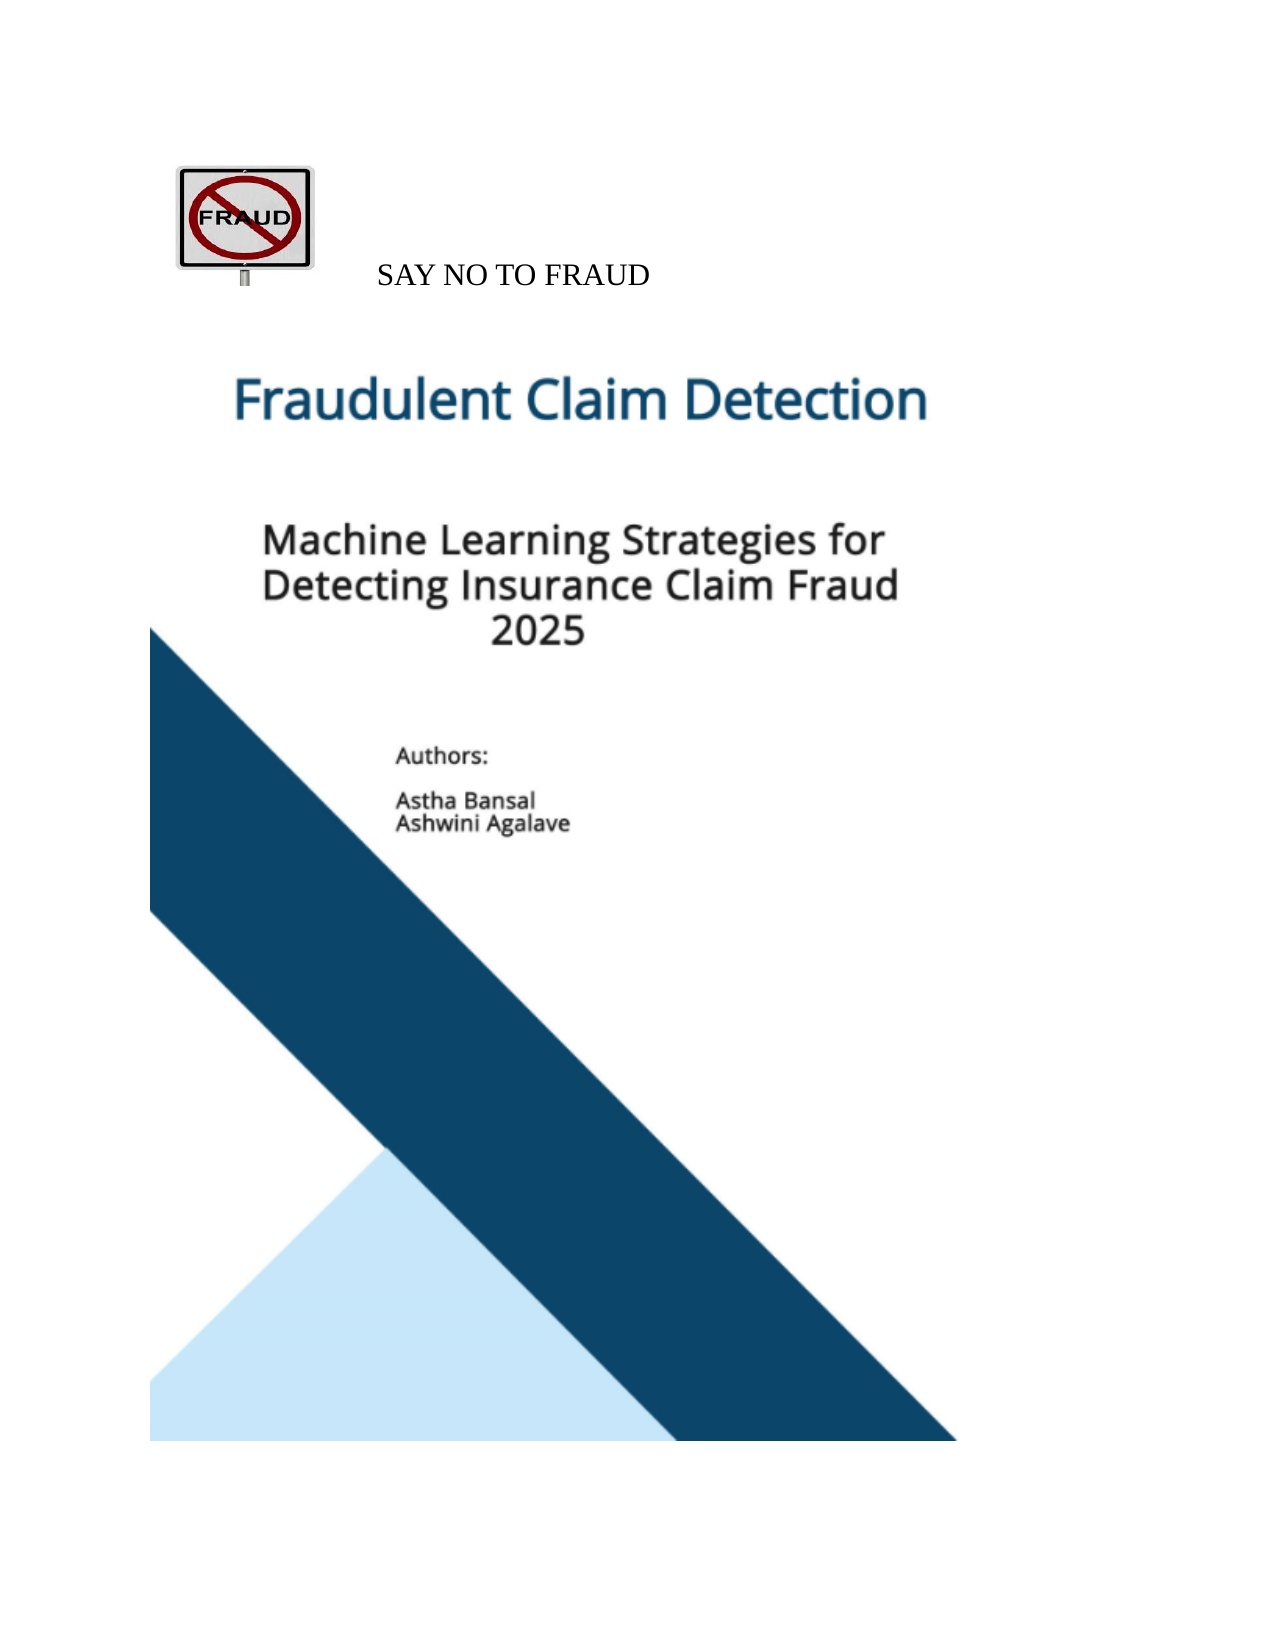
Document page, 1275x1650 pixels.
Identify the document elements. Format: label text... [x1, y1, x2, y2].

text SAY NO TO FRAUD [150, 150, 1125, 292]
picture [150, 292, 972, 1441]
picture [150, 150, 339, 286]
